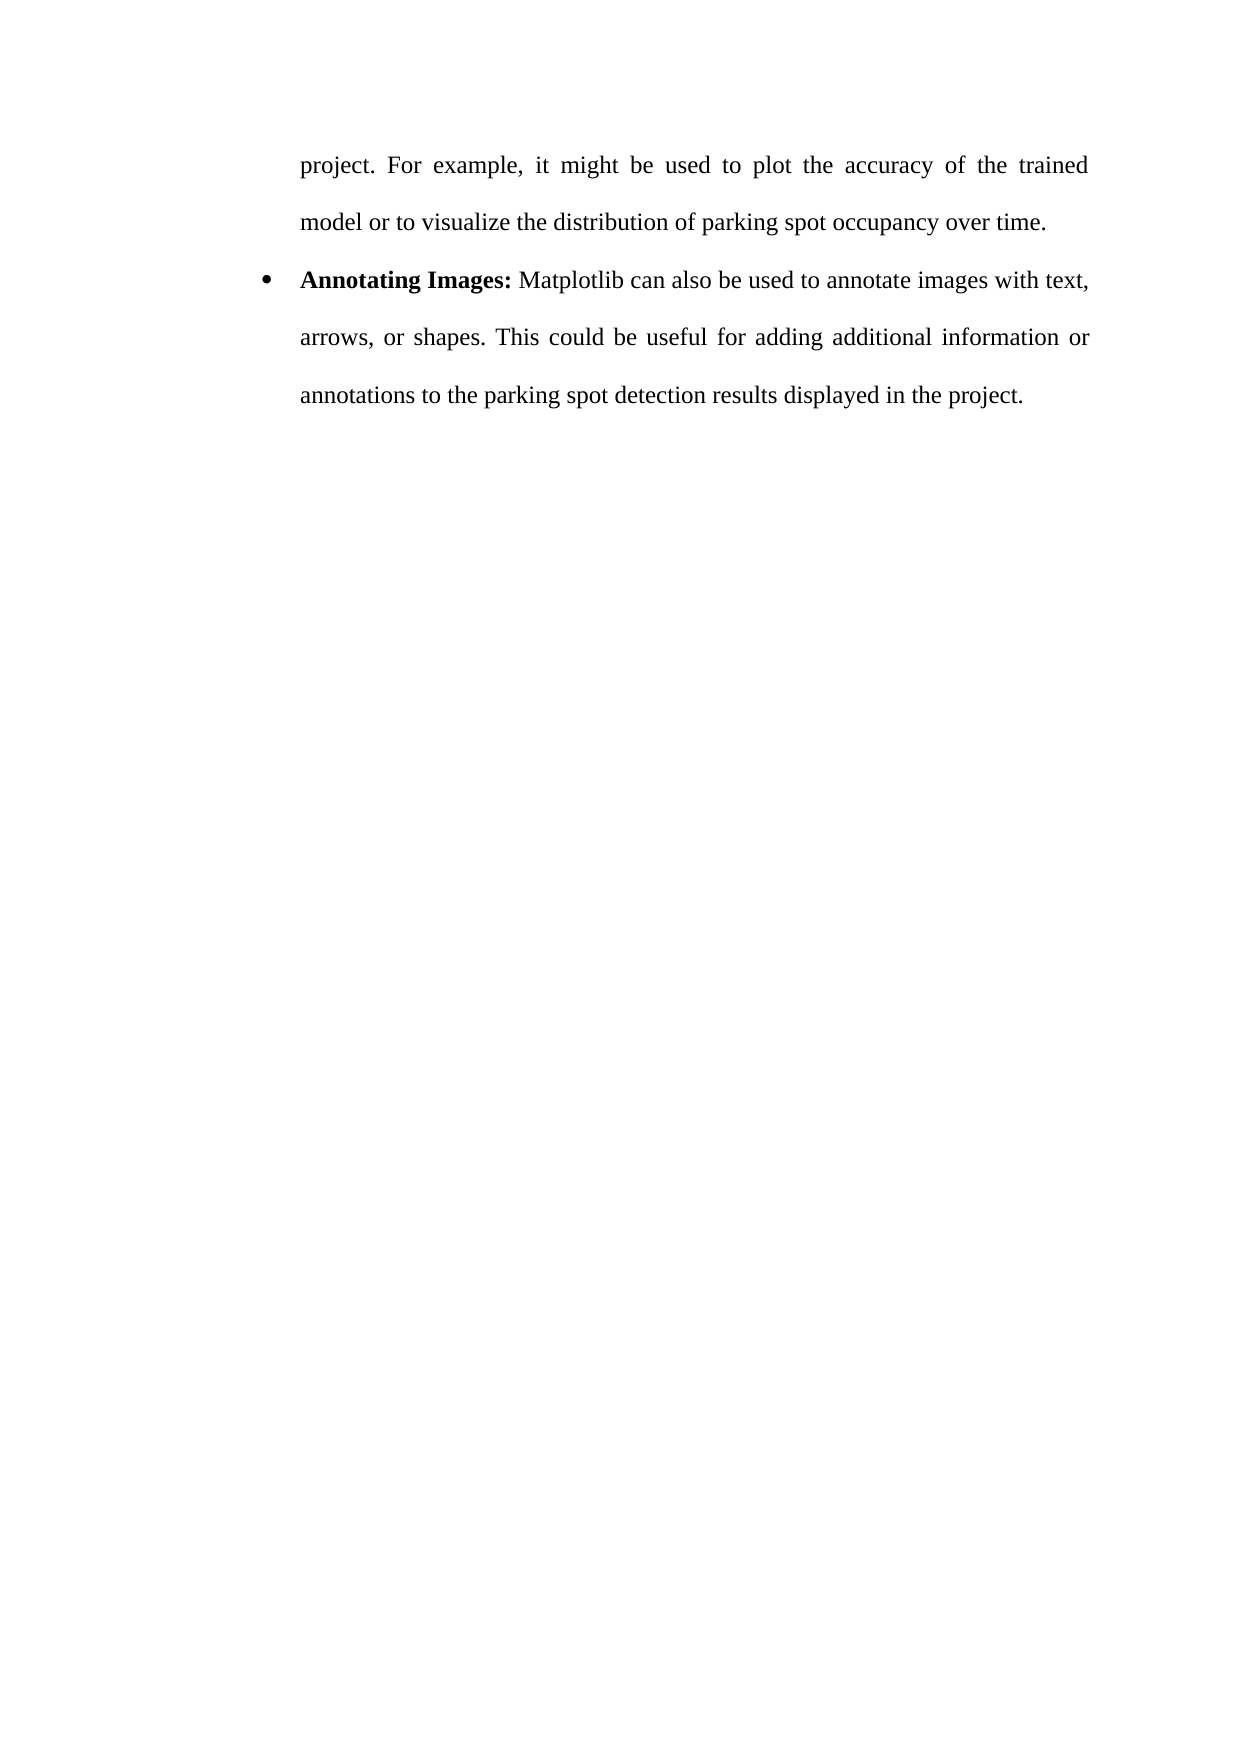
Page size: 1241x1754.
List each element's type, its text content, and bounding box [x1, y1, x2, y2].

list Annotating Images: Matplotlib can also be used to annotate images with text, arrows, or shapes. This could be useful for adding additional information or annotations to the parking spot detection results displayed in the project. [262, 265, 1090, 409]
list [262, 150, 1090, 236]
